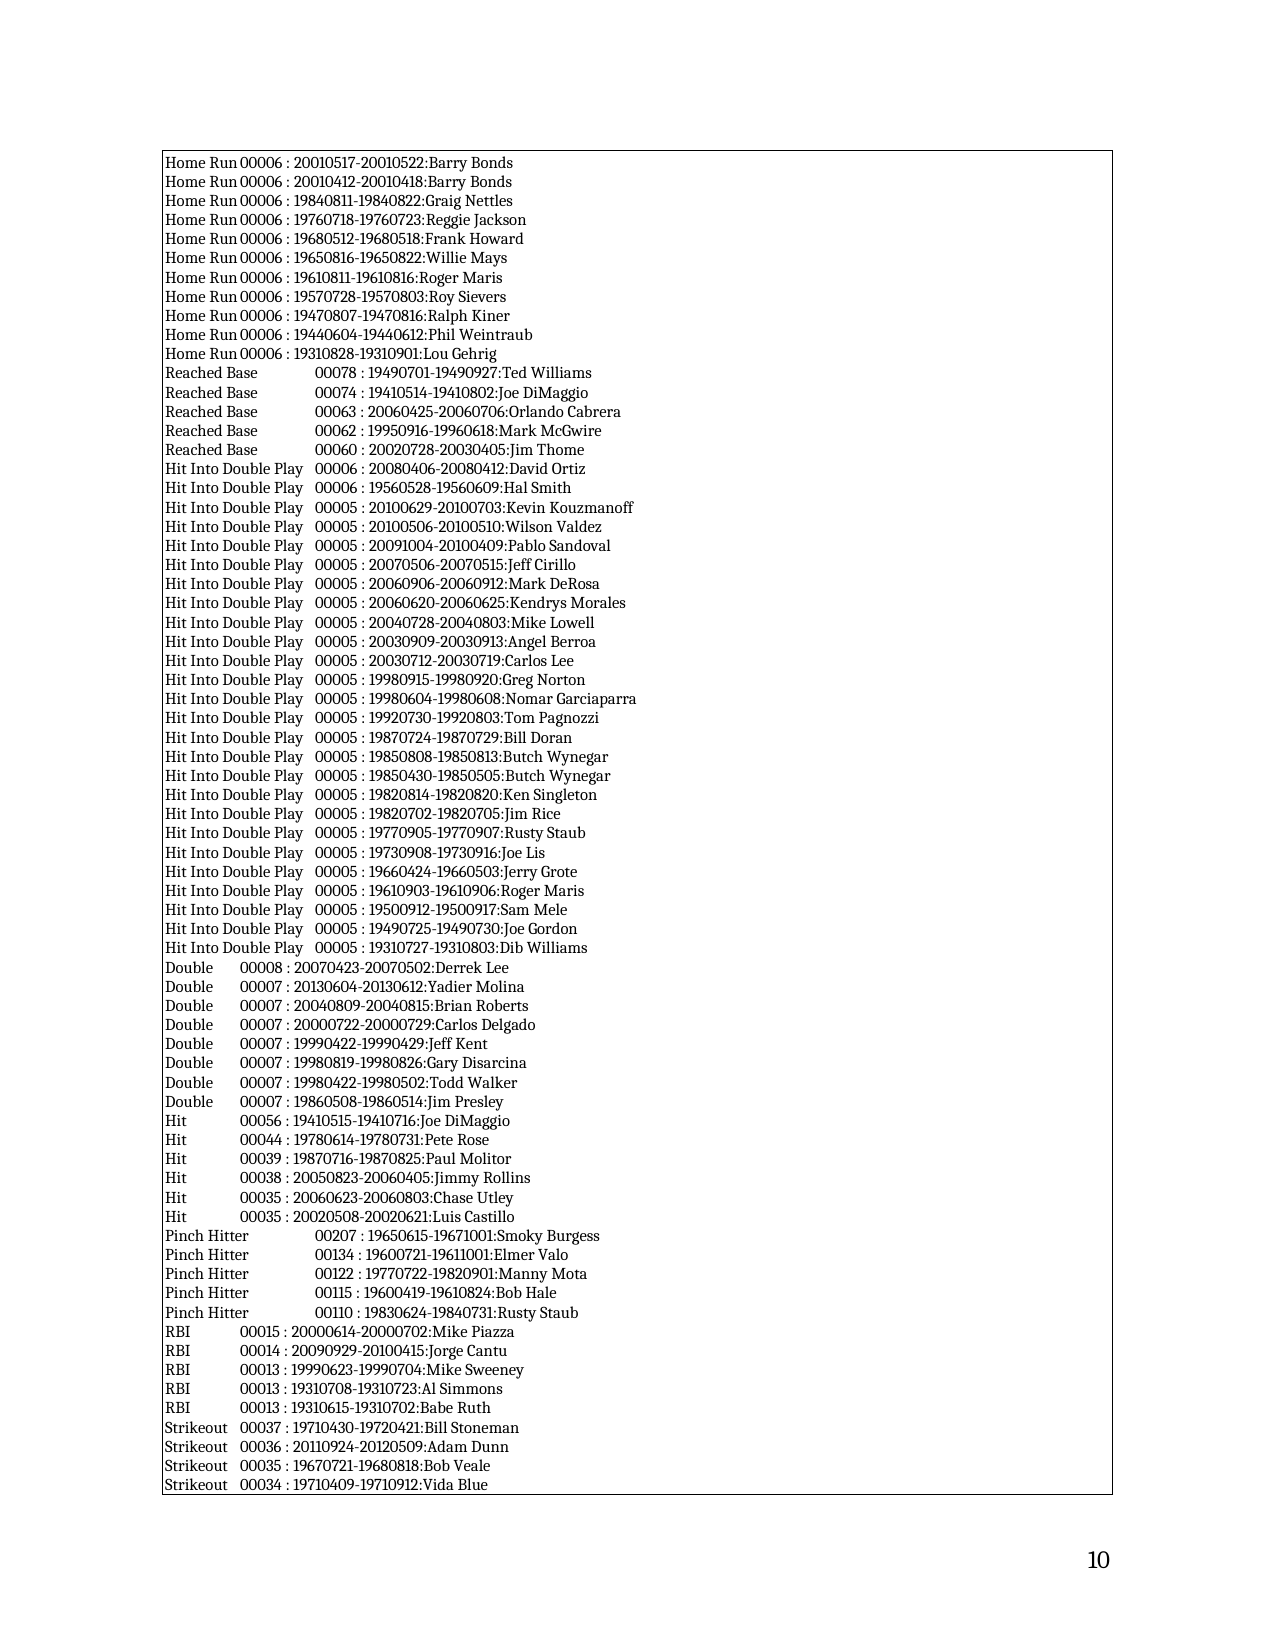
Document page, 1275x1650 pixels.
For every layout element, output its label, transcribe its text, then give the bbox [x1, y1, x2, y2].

text Home Run 00006 : 19840811-19840822:Graig Nettles [165, 191, 1110, 211]
text Strikeout 00034 : 19710409-19710912:Vida Blue [165, 1476, 1110, 1494]
text Double 00007 : 19990422-19990429:Jeff Kent [165, 1035, 1110, 1054]
text Hit Into Double Play 00005 : 20100629-20100703:Kevin Kouzmanoff [165, 498, 1110, 517]
text Hit Into Double Play 00005 : 19980915-19980920:Greg Norton [165, 671, 1110, 690]
text Double 00007 : 19860508-19860514:Jim Presley [165, 1092, 1110, 1111]
text Home Run 00006 : 19610811-19610816:Roger Maris [165, 268, 1110, 287]
text Hit Into Double Play 00005 : 19920730-19920803:Tom Pagnozzi [165, 709, 1110, 728]
text Double 00007 : 19980422-19980502:Todd Walker [165, 1073, 1110, 1092]
text Hit 00044 : 19780614-19780731:Pete Rose [165, 1131, 1110, 1150]
text Hit 00035 : 20060623-20060803:Chase Utley [165, 1188, 1110, 1207]
text Double 00007 : 20000722-20000729:Carlos Delgado [165, 1016, 1110, 1035]
text Pinch Hitter 00115 : 19600419-19610824:Bob Hale [165, 1284, 1110, 1303]
text Hit Into Double Play 00005 : 19500912-19500917:Sam Mele [165, 901, 1110, 920]
text Pinch Hitter 00207 : 19650615-19671001:Smoky Burgess [165, 1226, 1110, 1246]
text Reached Base 00074 : 19410514-19410802:Joe DiMaggio [165, 383, 1110, 402]
text Hit Into Double Play 00005 : 20030712-20030719:Carlos Lee [165, 651, 1110, 671]
text Double 00008 : 20070423-20070502:Derrek Lee [165, 958, 1110, 977]
text Hit 00038 : 20050823-20060405:Jimmy Rollins [165, 1169, 1110, 1188]
text Hit 00035 : 20020508-20020621:Luis Castillo [165, 1207, 1110, 1226]
text Double 00007 : 20040809-20040815:Brian Roberts [165, 996, 1110, 1016]
text Hit Into Double Play 00005 : 20100506-20100510:Wilson Valdez [165, 517, 1110, 536]
text Home Run 00006 : 20010517-20010522:Barry Bonds [163, 151, 1112, 172]
text Hit Into Double Play 00005 : 19820814-19820820:Ken Singleton [165, 786, 1110, 805]
text Hit Into Double Play 00005 : 19850808-19850813:Butch Wynegar [165, 747, 1110, 766]
text RBI 00013 : 19310708-19310723:Al Simmons [165, 1380, 1110, 1399]
text Strikeout 00035 : 19670721-19680818:Bob Veale [165, 1456, 1110, 1476]
text Hit Into Double Play 00006 : 19560528-19560609:Hal Smith [165, 479, 1110, 498]
text Hit Into Double Play 00005 : 19770905-19770907:Rusty Staub [165, 824, 1110, 843]
text Hit Into Double Play 00005 : 19850430-19850505:Butch Wynegar [165, 766, 1110, 786]
text Hit Into Double Play 00005 : 19730908-19730916:Joe Lis [165, 843, 1110, 862]
text Hit Into Double Play 00005 : 19870724-19870729:Bill Doran [165, 728, 1110, 747]
text Home Run 00006 : 19440604-19440612:Phil Weintraub [165, 326, 1110, 345]
text Hit Into Double Play 00005 : 19820702-19820705:Jim Rice [165, 805, 1110, 824]
text Home Run 00006 : 19470807-19470816:Ralph Kiner [165, 306, 1110, 326]
text Home Run 00006 : 19760718-19760723:Reggie Jackson [165, 211, 1110, 230]
text Reached Base 00063 : 20060425-20060706:Orlando Cabrera [165, 402, 1110, 421]
text Strikeout 00036 : 20110924-20120509:Adam Dunn [165, 1437, 1110, 1456]
text Hit 00039 : 19870716-19870825:Paul Molitor [165, 1150, 1110, 1169]
text Pinch Hitter 00110 : 19830624-19840731:Rusty Staub [165, 1303, 1110, 1322]
text Hit Into Double Play 00005 : 20060620-20060625:Kendrys Morales [165, 594, 1110, 613]
text Hit Into Double Play 00005 : 19980604-19980608:Nomar Garciaparra [165, 690, 1110, 709]
text Hit Into Double Play 00005 : 20091004-20100409:Pablo Sandoval [165, 536, 1110, 556]
text Reached Base 00062 : 19950916-19960618:Mark McGwire [165, 421, 1110, 441]
text Home Run 00006 : 19650816-19650822:Willie Mays [165, 249, 1110, 268]
text Home Run 00006 : 19570728-19570803:Roy Sievers [165, 287, 1110, 306]
text Hit Into Double Play 00005 : 19490725-19490730:Joe Gordon [165, 920, 1110, 939]
text Hit 00056 : 19410515-19410716:Joe DiMaggio [165, 1111, 1110, 1131]
text Reached Base 00060 : 20020728-20030405:Jim Thome [165, 441, 1110, 460]
text Hit Into Double Play 00005 : 20070506-20070515:Jeff Cirillo [165, 556, 1110, 575]
text Strikeout 00037 : 19710430-19720421:Bill Stoneman [165, 1418, 1110, 1437]
text Home Run 00006 : 20010412-20010418:Barry Bonds [165, 172, 1110, 191]
text Hit Into Double Play 00005 : 19610903-19610906:Roger Maris [165, 881, 1110, 901]
text Double 00007 : 19980819-19980826:Gary Disarcina [165, 1054, 1110, 1073]
text Hit Into Double Play 00006 : 20080406-20080412:David Ortiz [165, 460, 1110, 479]
text RBI 00013 : 19990623-19990704:Mike Sweeney [165, 1361, 1110, 1380]
text RBI 00014 : 20090929-20100415:Jorge Cantu [165, 1341, 1110, 1361]
text Hit Into Double Play 00005 : 19660424-19660503:Jerry Grote [165, 862, 1110, 881]
text Hit Into Double Play 00005 : 20040728-20040803:Mike Lowell [165, 613, 1110, 632]
text Hit Into Double Play 00005 : 20060906-20060912:Mark DeRosa [165, 575, 1110, 594]
text RBI 00015 : 20000614-20000702:Mike Piazza [165, 1322, 1110, 1341]
text Double 00007 : 20130604-20130612:Yadier Molina [165, 977, 1110, 996]
text Hit Into Double Play 00005 : 19310727-19310803:Dib Williams [165, 939, 1110, 958]
text Pinch Hitter 00134 : 19600721-19611001:Elmer Valo [165, 1246, 1110, 1265]
text Pinch Hitter 00122 : 19770722-19820901:Manny Mota [165, 1265, 1110, 1284]
text Home Run 00006 : 19310828-19310901:Lou Gehrig [165, 345, 1110, 364]
text RBI 00013 : 19310615-19310702:Babe Ruth [165, 1399, 1110, 1418]
text Reached Base 00078 : 19490701-19490927:Ted Williams [165, 364, 1110, 383]
text Home Run 00006 : 19680512-19680518:Frank Howard [165, 230, 1110, 249]
text Hit Into Double Play 00005 : 20030909-20030913:Angel Berroa [165, 632, 1110, 651]
